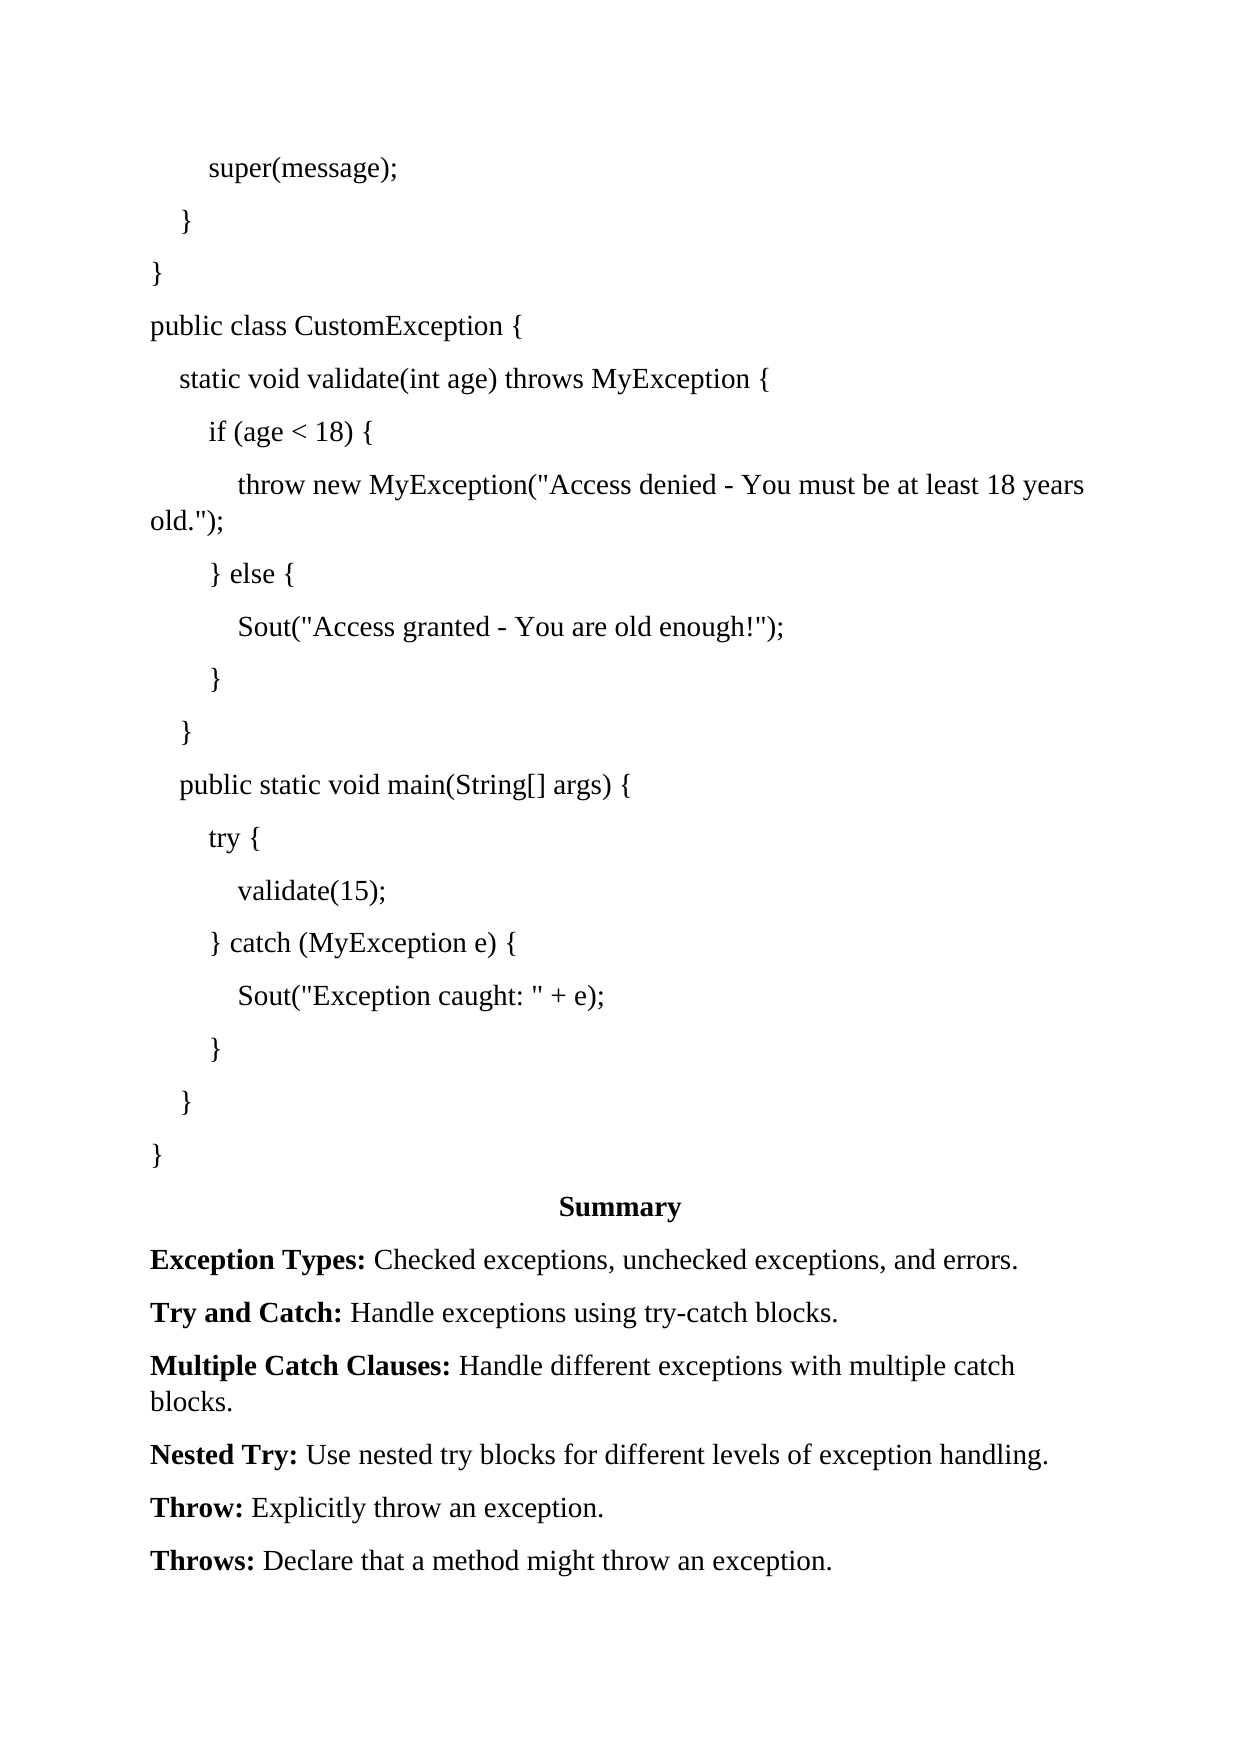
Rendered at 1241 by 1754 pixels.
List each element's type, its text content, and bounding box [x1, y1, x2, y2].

text } [150, 1137, 1090, 1170]
text } catch (MyException e) { [150, 926, 1090, 959]
text } [150, 256, 1090, 289]
text } [150, 1031, 1090, 1065]
text } [150, 1084, 1090, 1117]
text } else { [150, 556, 1090, 589]
text Throws: Declare that a method might throw an exception. [150, 1543, 1090, 1576]
text Sout("Access granted - You are old enough!"); [150, 609, 1090, 642]
text public class CustomException { [150, 308, 1090, 342]
text Exception Types: Checked exceptions, unchecked exceptions, and errors. [150, 1242, 1090, 1276]
text Sout("Exception caught: " + e); [150, 978, 1090, 1012]
text validate(15); [150, 873, 1090, 906]
text Multiple Catch Clauses: Handle different exceptions with multiple catch blocks. [150, 1348, 1090, 1418]
text Try and Catch: Handle exceptions using try-catch blocks. [150, 1295, 1090, 1329]
text } [150, 203, 1090, 236]
text Summary [150, 1189, 1090, 1223]
text } [150, 714, 1090, 748]
text static void validate(int age) throws MyException { [150, 361, 1090, 395]
text } [150, 661, 1090, 695]
text Throw: Explicitly throw an exception. [150, 1490, 1090, 1523]
text Nested Try: Use nested try blocks for different levels of exception handling. [150, 1437, 1090, 1471]
text throw new MyException("Access denied - You must be at least 18 years old."); [150, 467, 1090, 537]
text super(message); [150, 150, 1090, 183]
text if (age < 18) { [150, 414, 1090, 448]
text try { [150, 820, 1090, 853]
text public static void main(String[] args) { [150, 767, 1090, 801]
